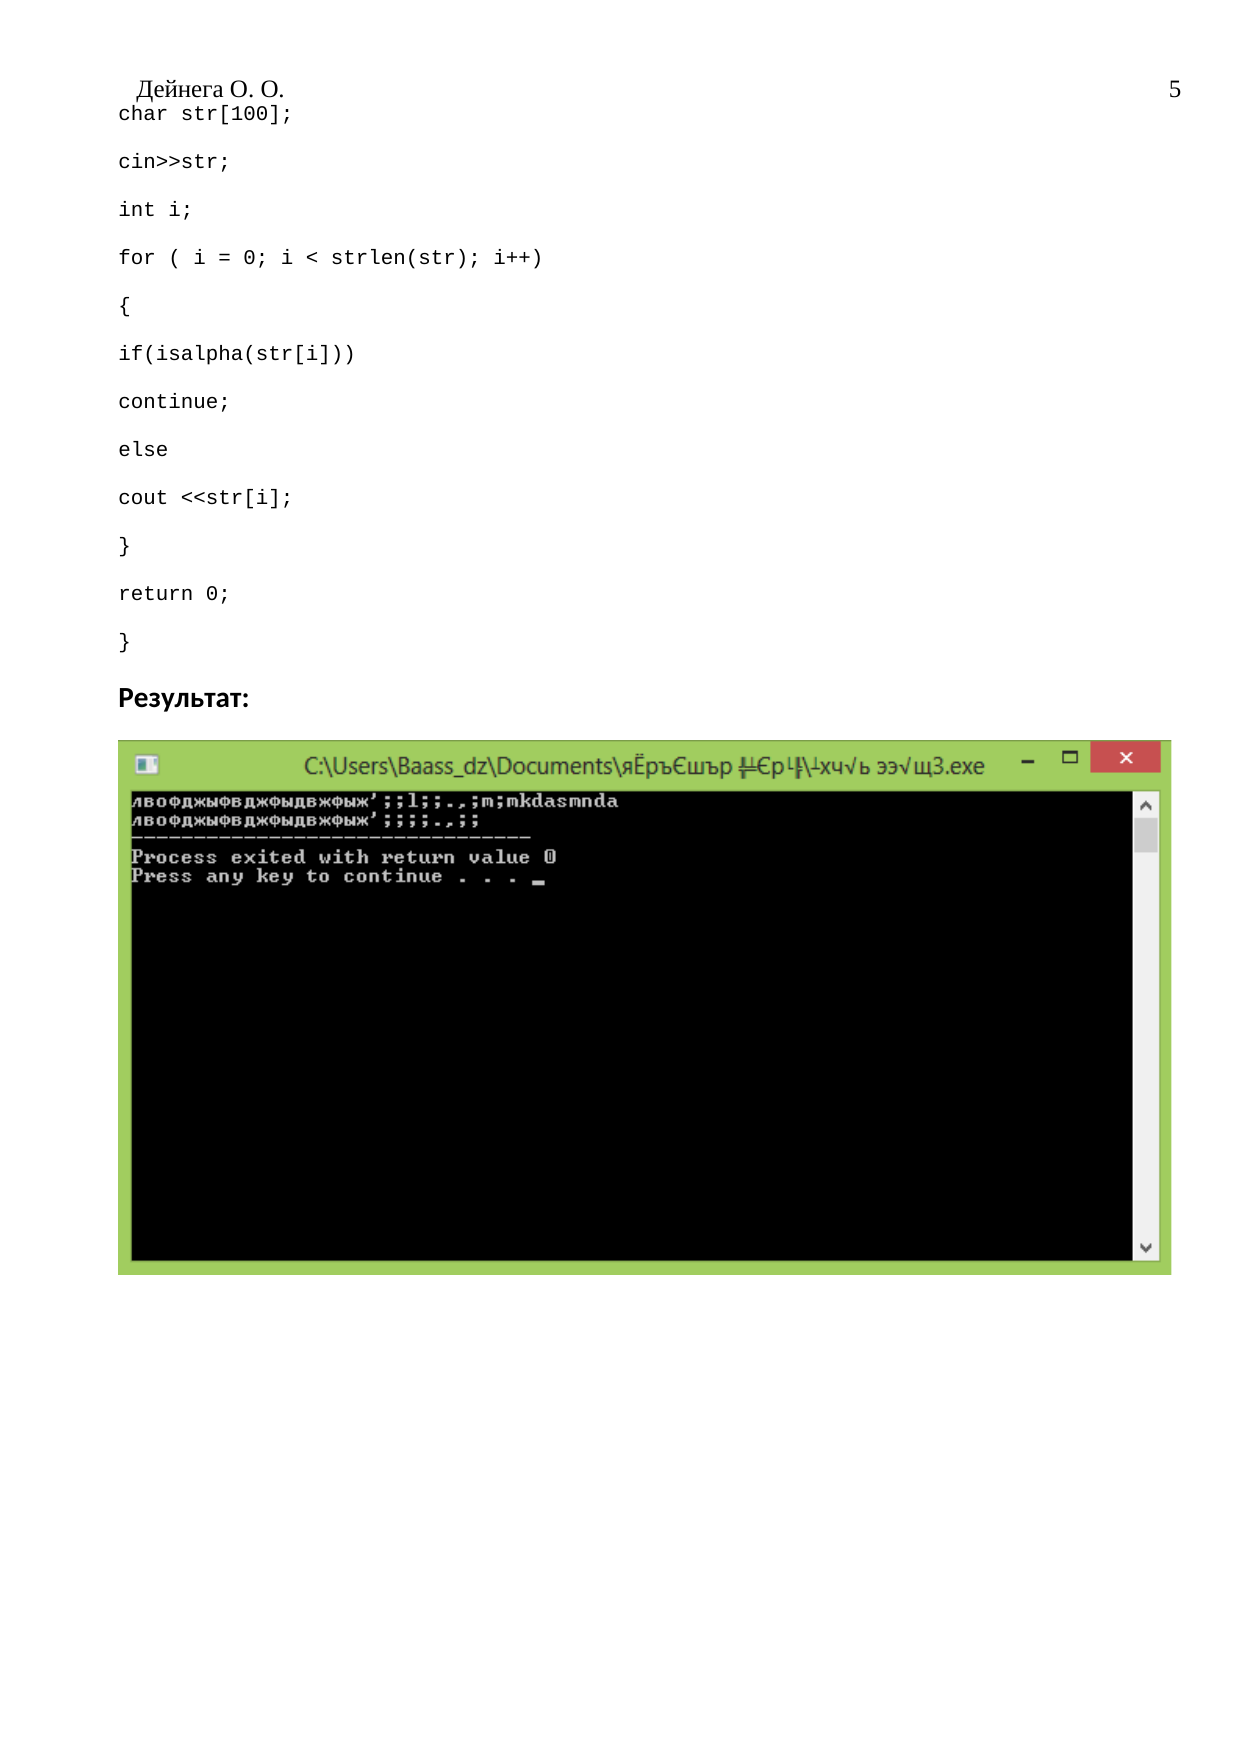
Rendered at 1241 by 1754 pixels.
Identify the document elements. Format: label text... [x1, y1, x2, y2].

picture [118, 740, 1172, 1275]
text for ( i = 0; i < strlen(str); i++) [118, 247, 1181, 270]
text cin>>str; [118, 151, 1181, 174]
text return 0; [118, 583, 1181, 606]
text int i; [118, 199, 1181, 222]
text else [118, 439, 1181, 462]
text } [118, 535, 1181, 558]
text if(isalpha(str[i])) [118, 343, 1181, 366]
text cout <<str[i]; [118, 487, 1181, 510]
text } [118, 631, 1181, 654]
text Результат: [118, 679, 1181, 714]
text char str[100]; [118, 103, 1181, 126]
text continue; [118, 391, 1181, 414]
text { [118, 295, 1181, 318]
